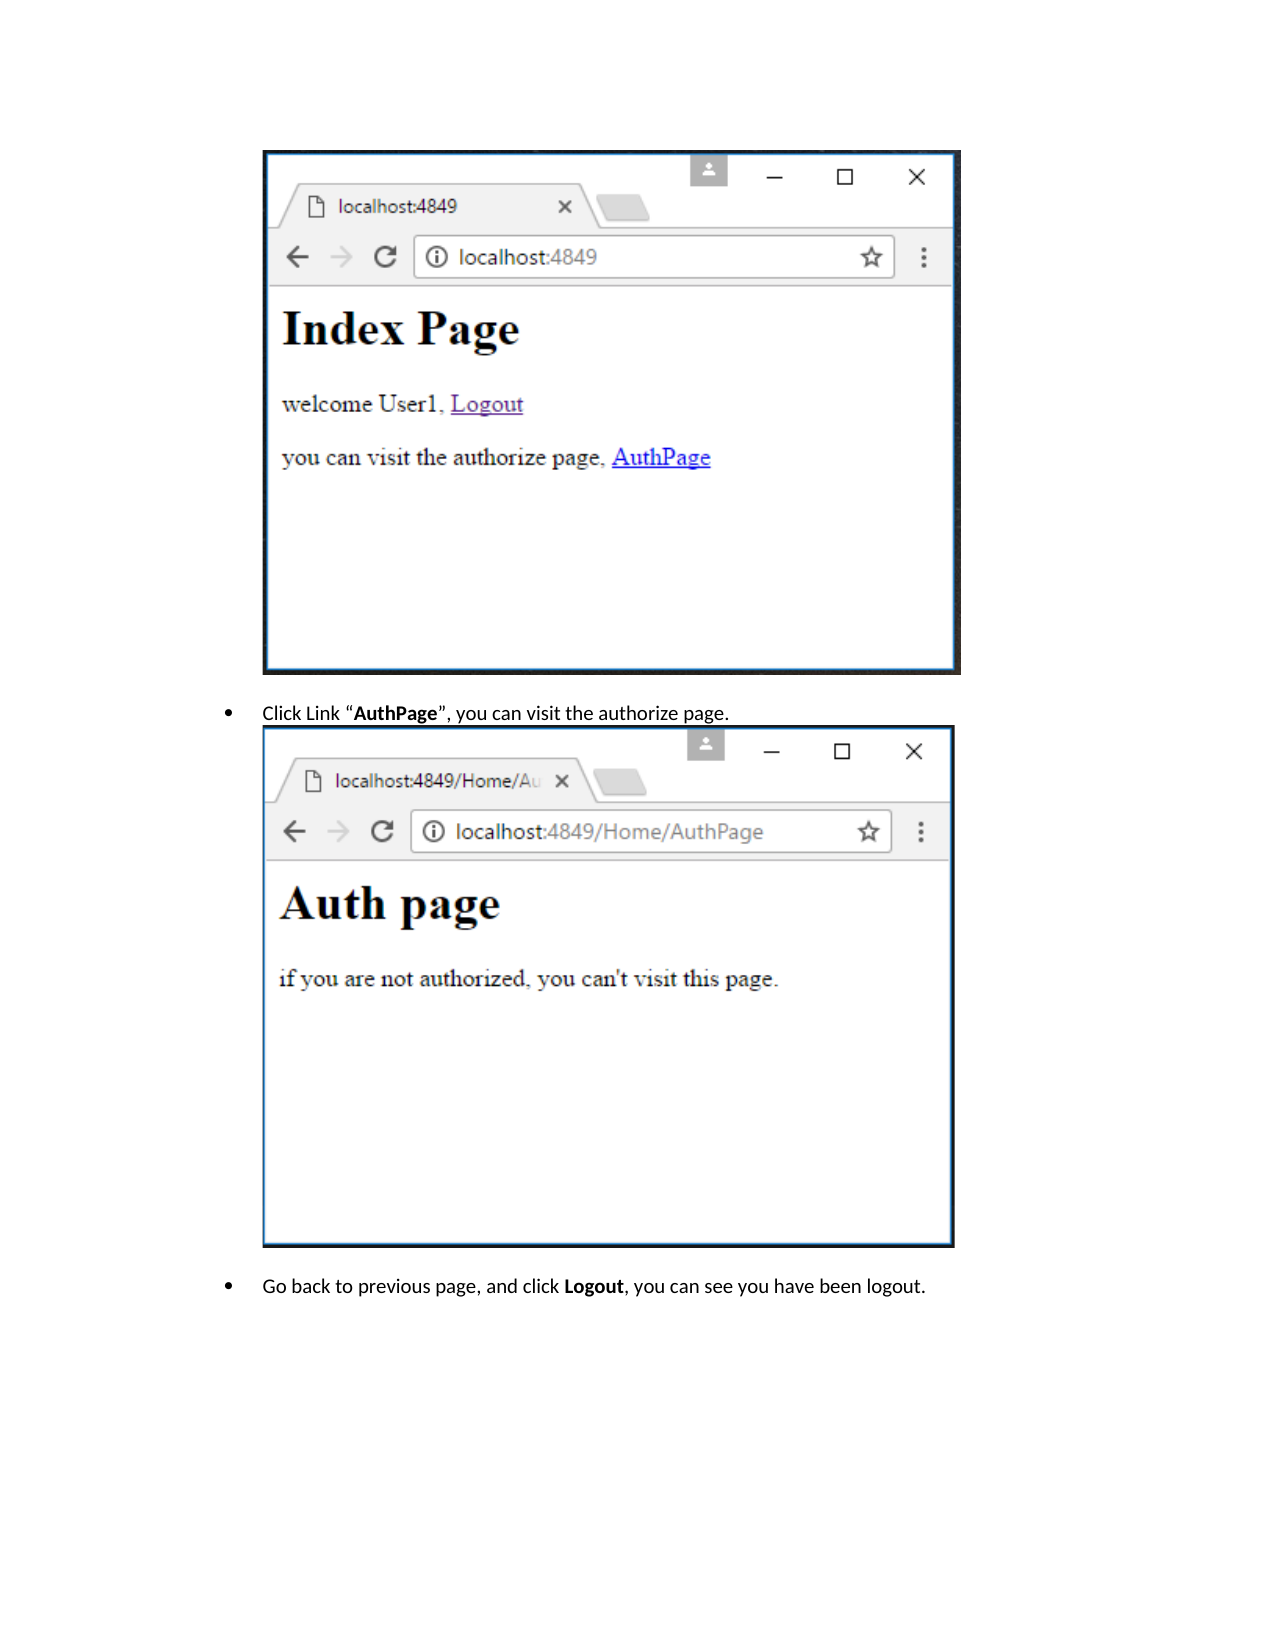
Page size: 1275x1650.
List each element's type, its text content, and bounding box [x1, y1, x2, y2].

picture [262, 150, 961, 675]
list Go back to previous page, and click Logout, you can see you have been logout. [225, 1273, 1087, 1298]
picture [262, 725, 955, 1248]
list Click Link “AuthPage”, you can visit the authorize page. [225, 700, 1087, 726]
